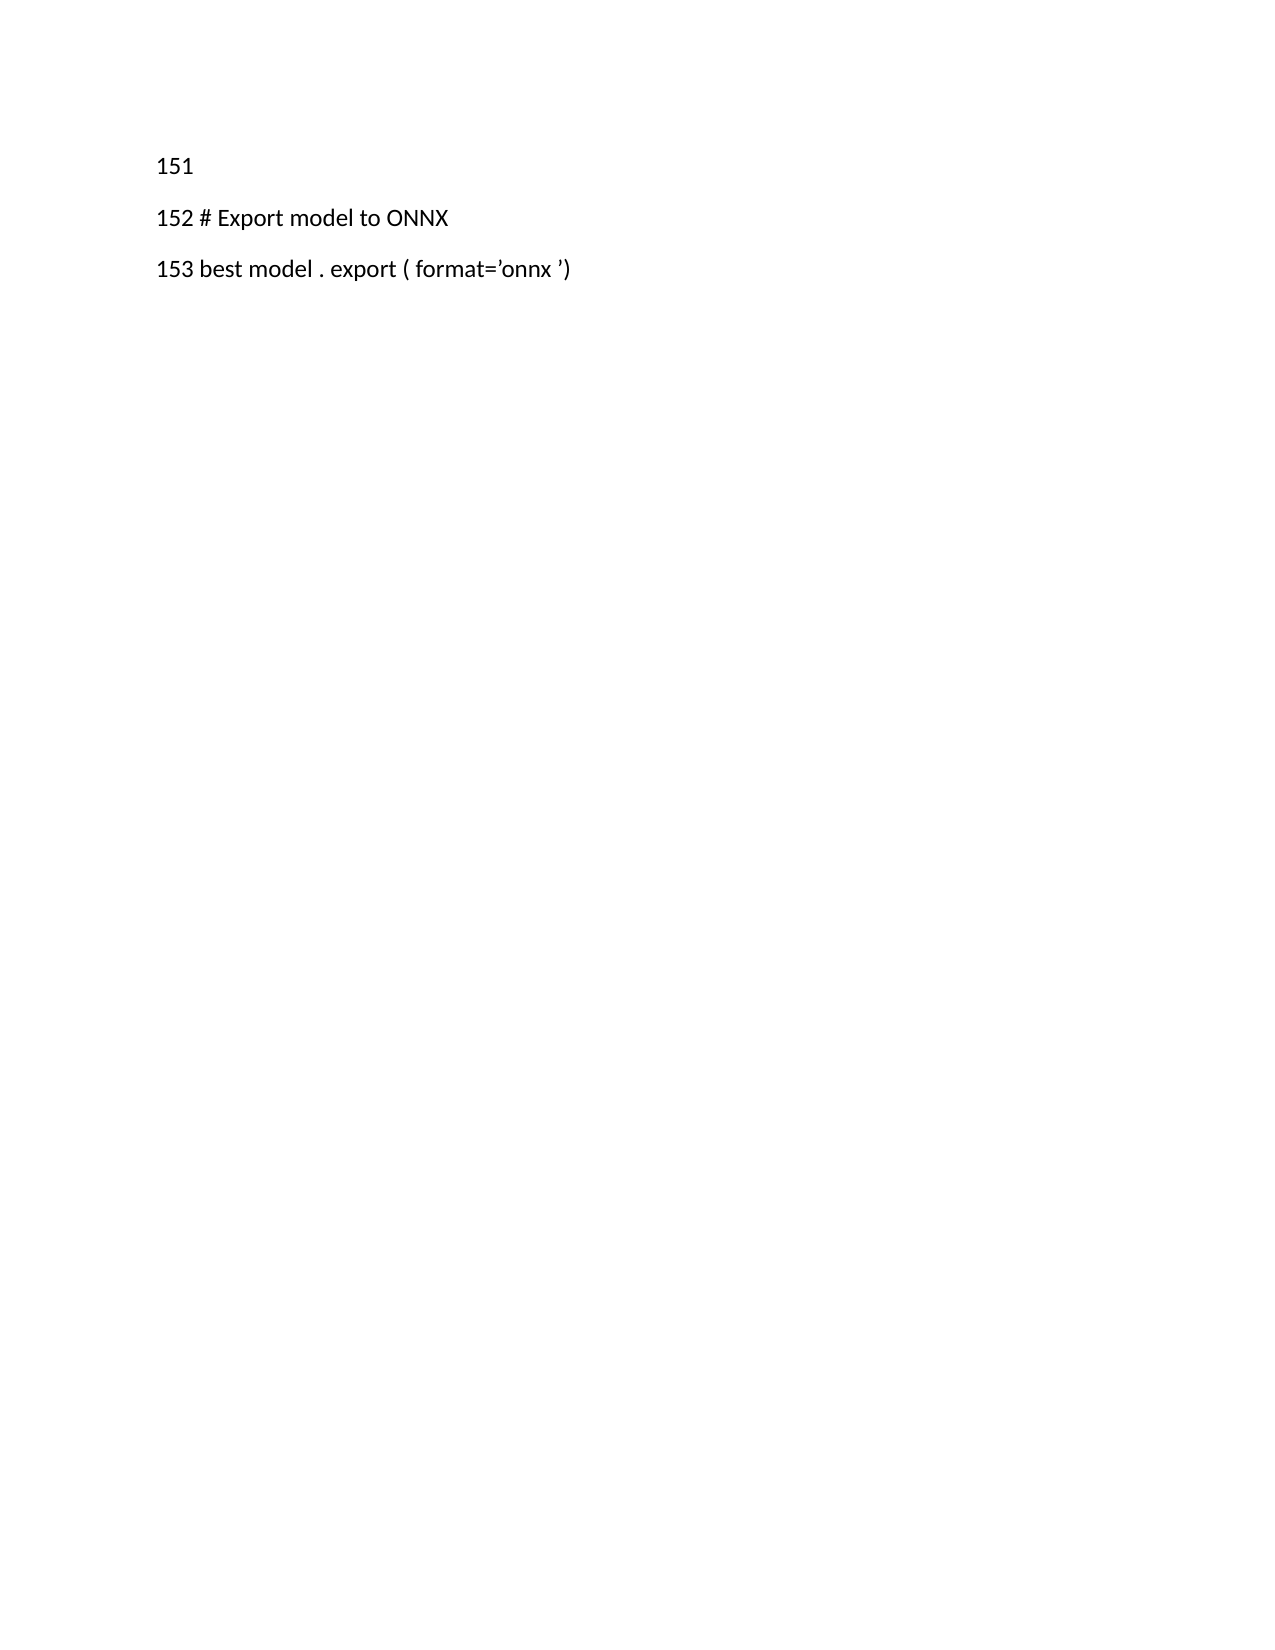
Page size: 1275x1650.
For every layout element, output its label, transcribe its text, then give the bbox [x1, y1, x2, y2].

text 151 [150, 150, 1125, 181]
text 153 best model . export ( format=’onnx ’) [150, 253, 1125, 284]
text 152 # Export model to ONNX [150, 202, 1125, 232]
